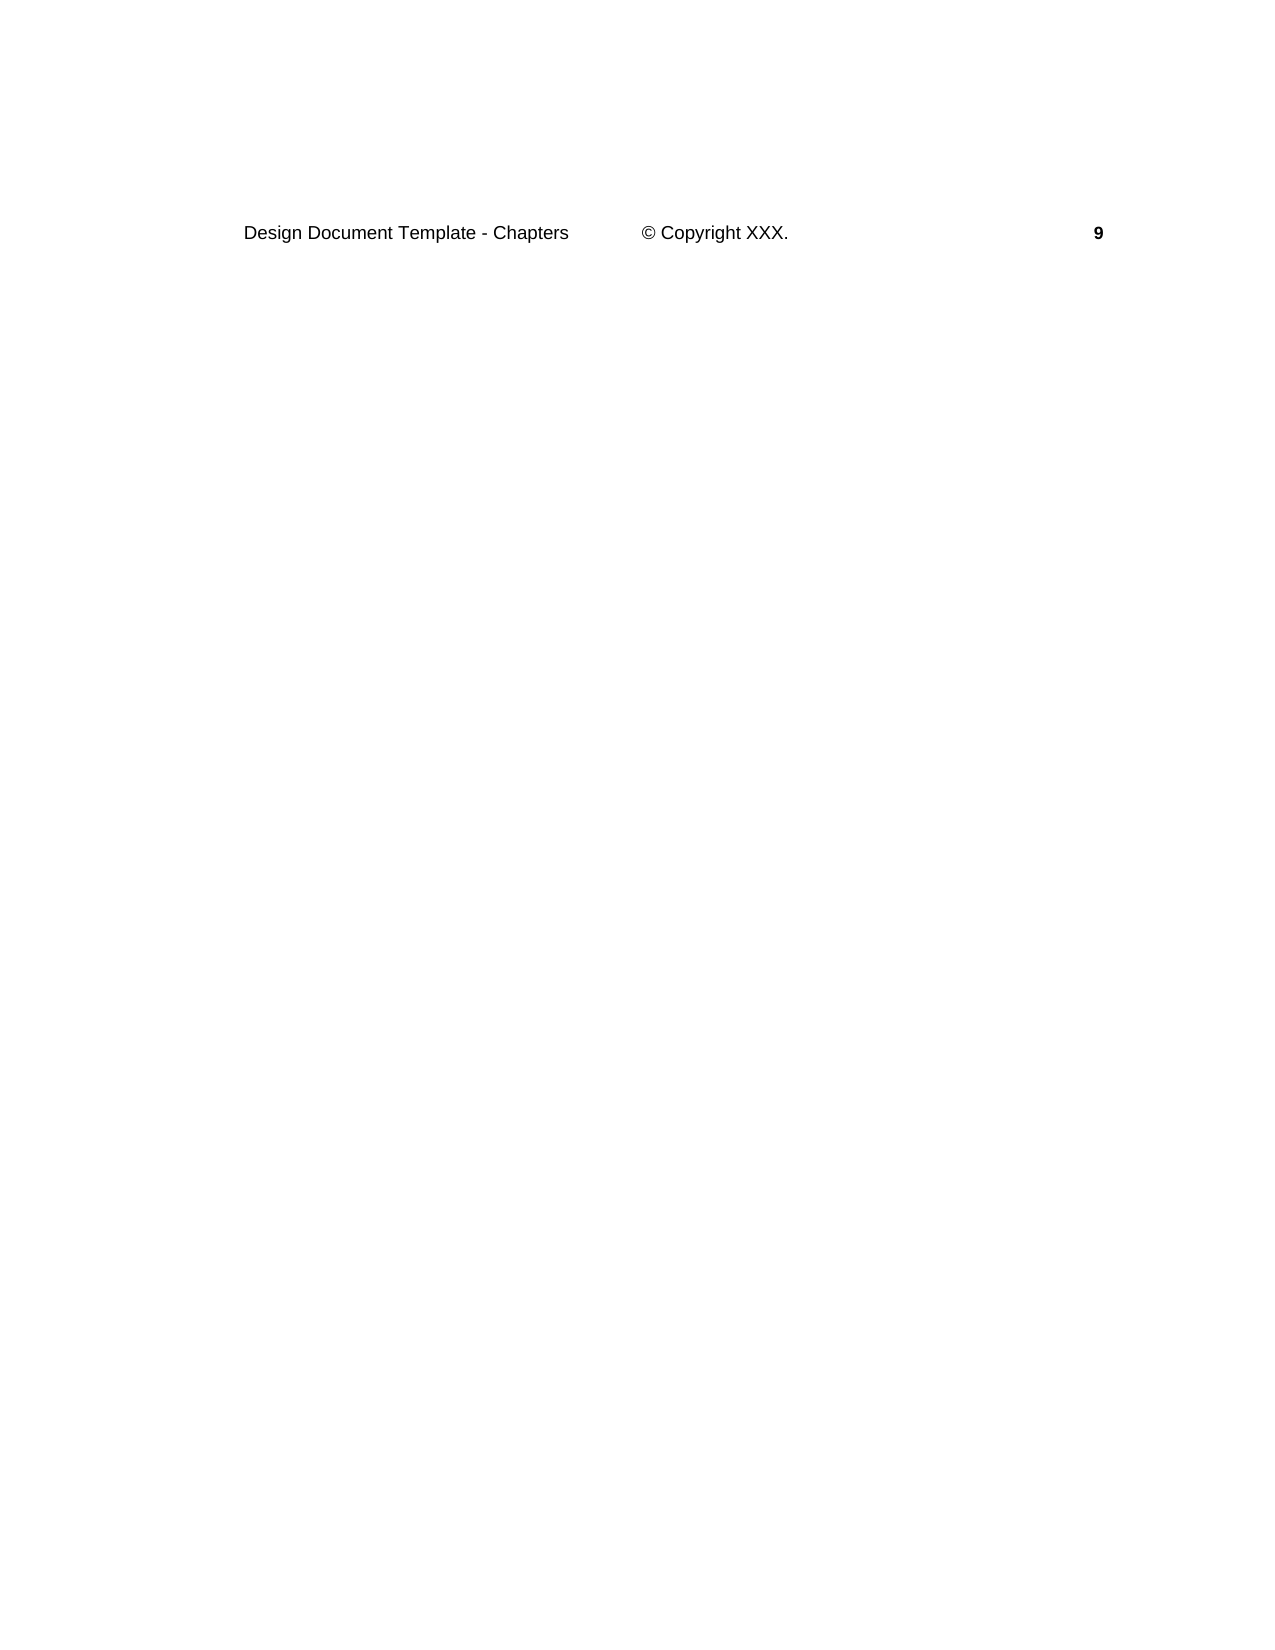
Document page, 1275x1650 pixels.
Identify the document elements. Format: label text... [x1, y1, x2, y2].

text Design Document Template - Chapters © Copyright XXX. 9 [244, 222, 1125, 243]
